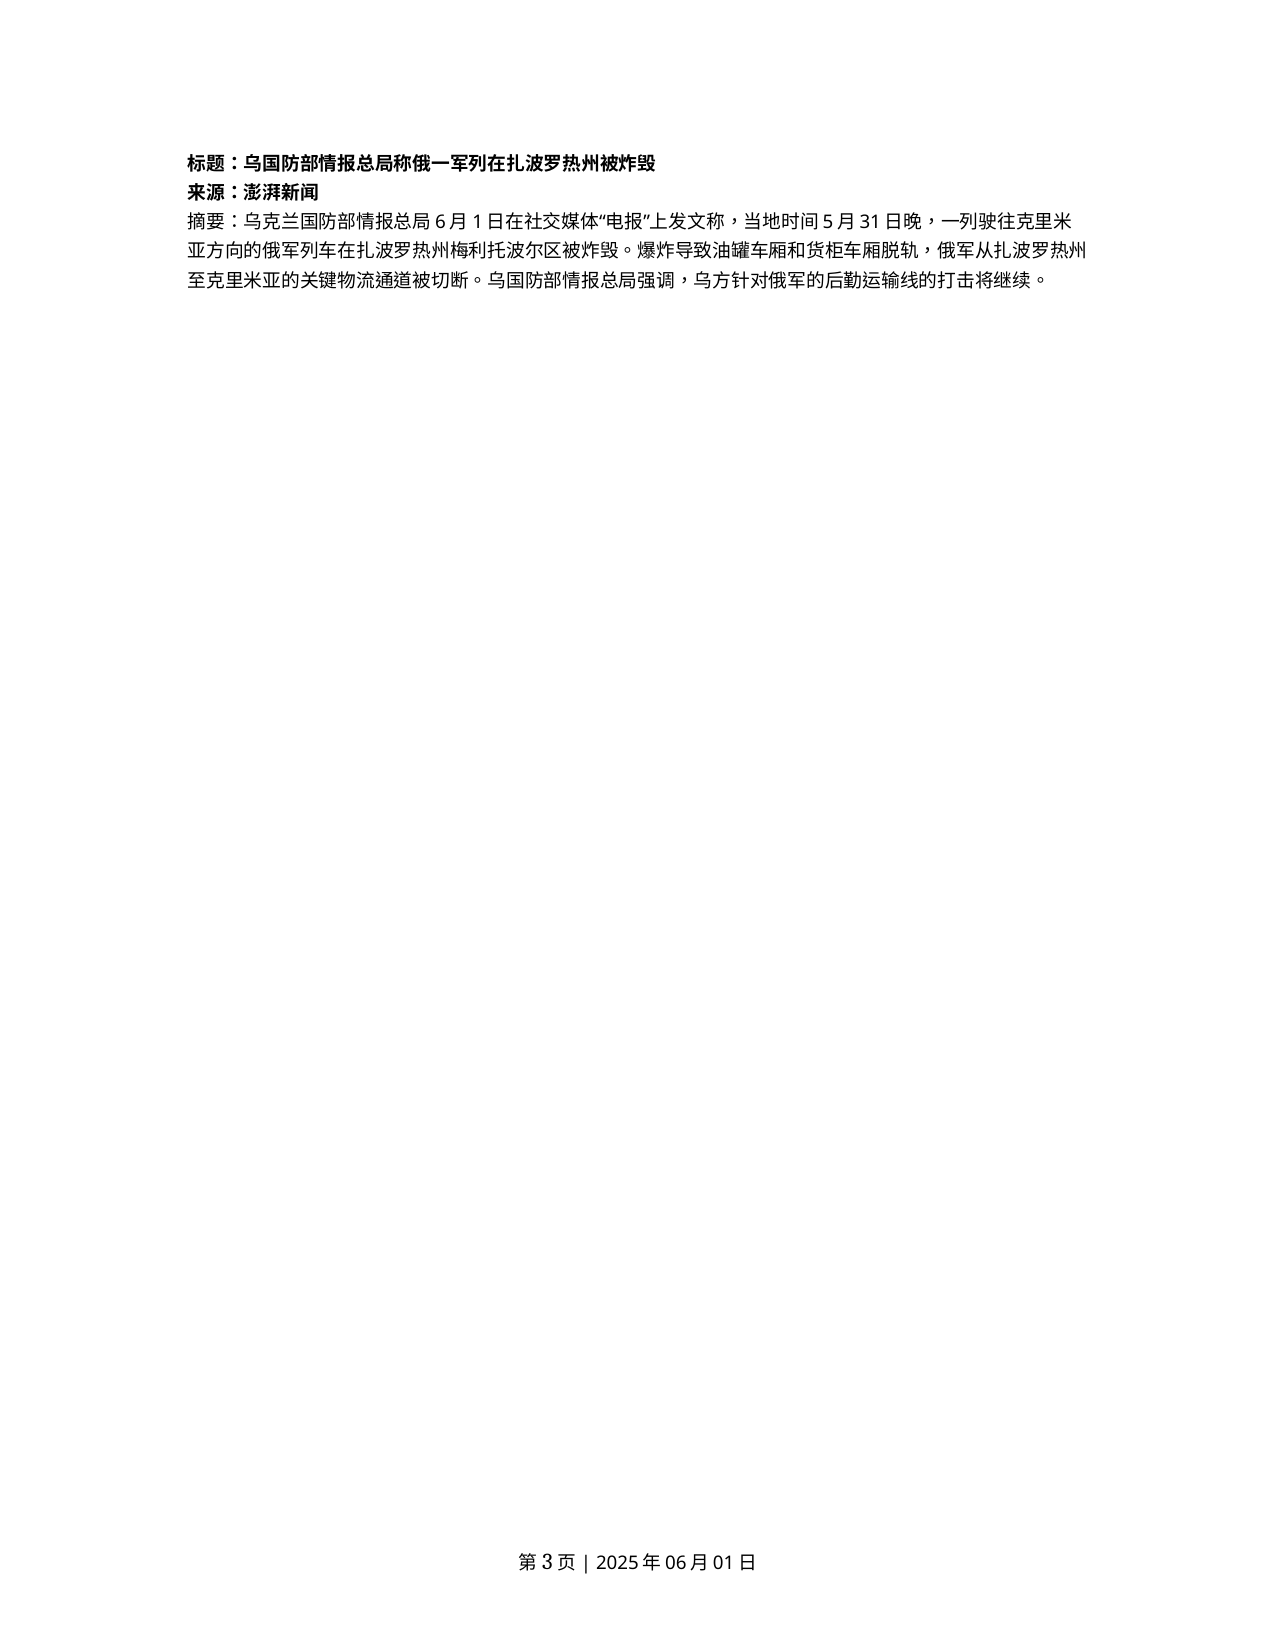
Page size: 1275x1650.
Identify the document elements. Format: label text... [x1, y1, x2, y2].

text 摘要：乌克兰国防部情报总局6月1日在社交媒体“电报”上发文称，当地时间5月31日晚，一列驶往克里米亚方向的俄军列车在扎波罗热州梅利托波尔区被炸毁。爆炸导致油罐车厢和货柜车厢脱轨，俄军从扎波罗热州至克里米亚的关键物流通道被切断。乌国防部情报总局强调，乌方针对俄军的后勤运输线的打击将继续。 [187, 208, 1087, 293]
text 来源：澎湃新闻 [187, 179, 1087, 205]
text 标题：乌国防部情报总局称俄一军列在扎波罗热州被炸毁 [187, 150, 1087, 176]
